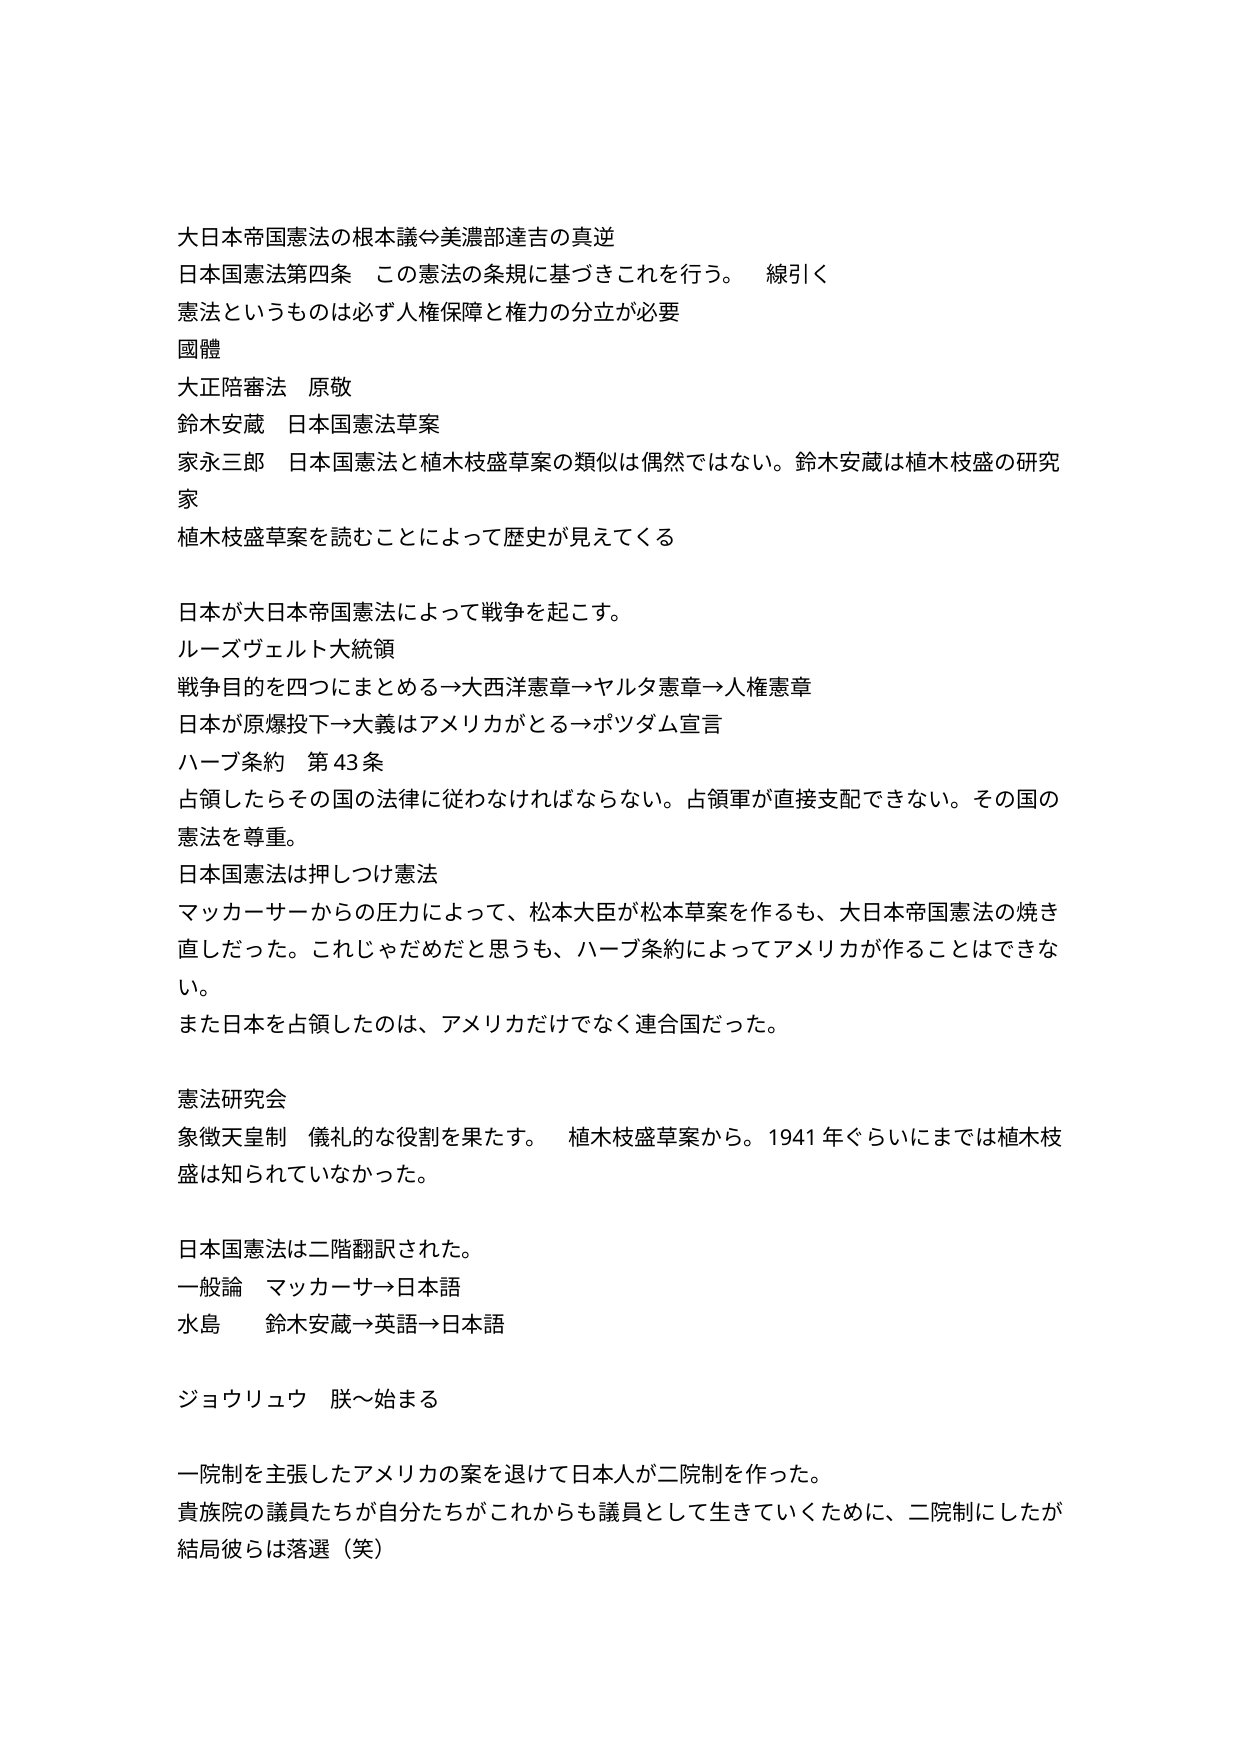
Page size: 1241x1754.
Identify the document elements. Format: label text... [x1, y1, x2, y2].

text 一院制を主張したアメリカの案を退けて日本人が二院制を作った。 [177, 1454, 1063, 1492]
text 戦争目的を四つにまとめる→大西洋憲章→ヤルタ憲章→人権憲章 [177, 667, 1063, 704]
text 大日本帝国憲法の根本議⇔美濃部達吉の真逆 [177, 217, 1063, 254]
text 日本国憲法は押しつけ憲法 [177, 854, 1063, 892]
text 一般論 マッカーサ→日本語 [177, 1267, 1063, 1304]
text 憲法というものは必ず人権保障と権力の分立が必要 [177, 292, 1063, 329]
text 鈴木安蔵 日本国憲法草案 [177, 404, 1063, 442]
text 家永三郎 日本国憲法と植木枝盛草案の類似は偶然ではない。鈴木安蔵は植木枝盛の研究家 [177, 442, 1063, 517]
text 占領したらその国の法律に従わなければならない。占領軍が直接支配できない。その国の憲法を尊重。 [177, 779, 1063, 854]
text 日本が原爆投下→大義はアメリカがとる→ポツダム宣言 [177, 704, 1063, 742]
text 日本国憲法は二階翻訳された。 [177, 1229, 1063, 1267]
text 日本が大日本帝国憲法によって戦争を起こす。 [177, 592, 1063, 629]
text ハーブ条約 第43条 [177, 742, 1063, 779]
text 貴族院の議員たちが自分たちがこれからも議員として生きていくために、二院制にしたが結局彼らは落選（笑） [177, 1492, 1063, 1567]
text ルーズヴェルト大統領 [177, 629, 1063, 667]
text ジョウリュウ 朕～始まる [177, 1379, 1063, 1417]
text 大正陪審法 原敬 [177, 367, 1063, 404]
text 憲法研究会 [177, 1079, 1063, 1117]
text 植木枝盛草案を読むことによって歴史が見えてくる [177, 517, 1063, 554]
text 日本国憲法第四条 この憲法の条規に基づきこれを行う。 線引く [177, 254, 1063, 292]
text 水島 鈴木安蔵→英語→日本語 [177, 1304, 1063, 1342]
text 象徴天皇制 儀礼的な役割を果たす。 植木枝盛草案から。1941年ぐらいにまでは植木枝盛は知られていなかった。 [177, 1117, 1063, 1192]
text マッカーサーからの圧力によって、松本大臣が松本草案を作るも、大日本帝国憲法の焼き直しだった。これじゃだめだと思うも、ハーブ条約によってアメリカが作ることはできない。 [177, 892, 1063, 1004]
text また日本を占領したのは、アメリカだけでなく連合国だった。 [177, 1004, 1063, 1042]
text 國體 [177, 329, 1063, 367]
